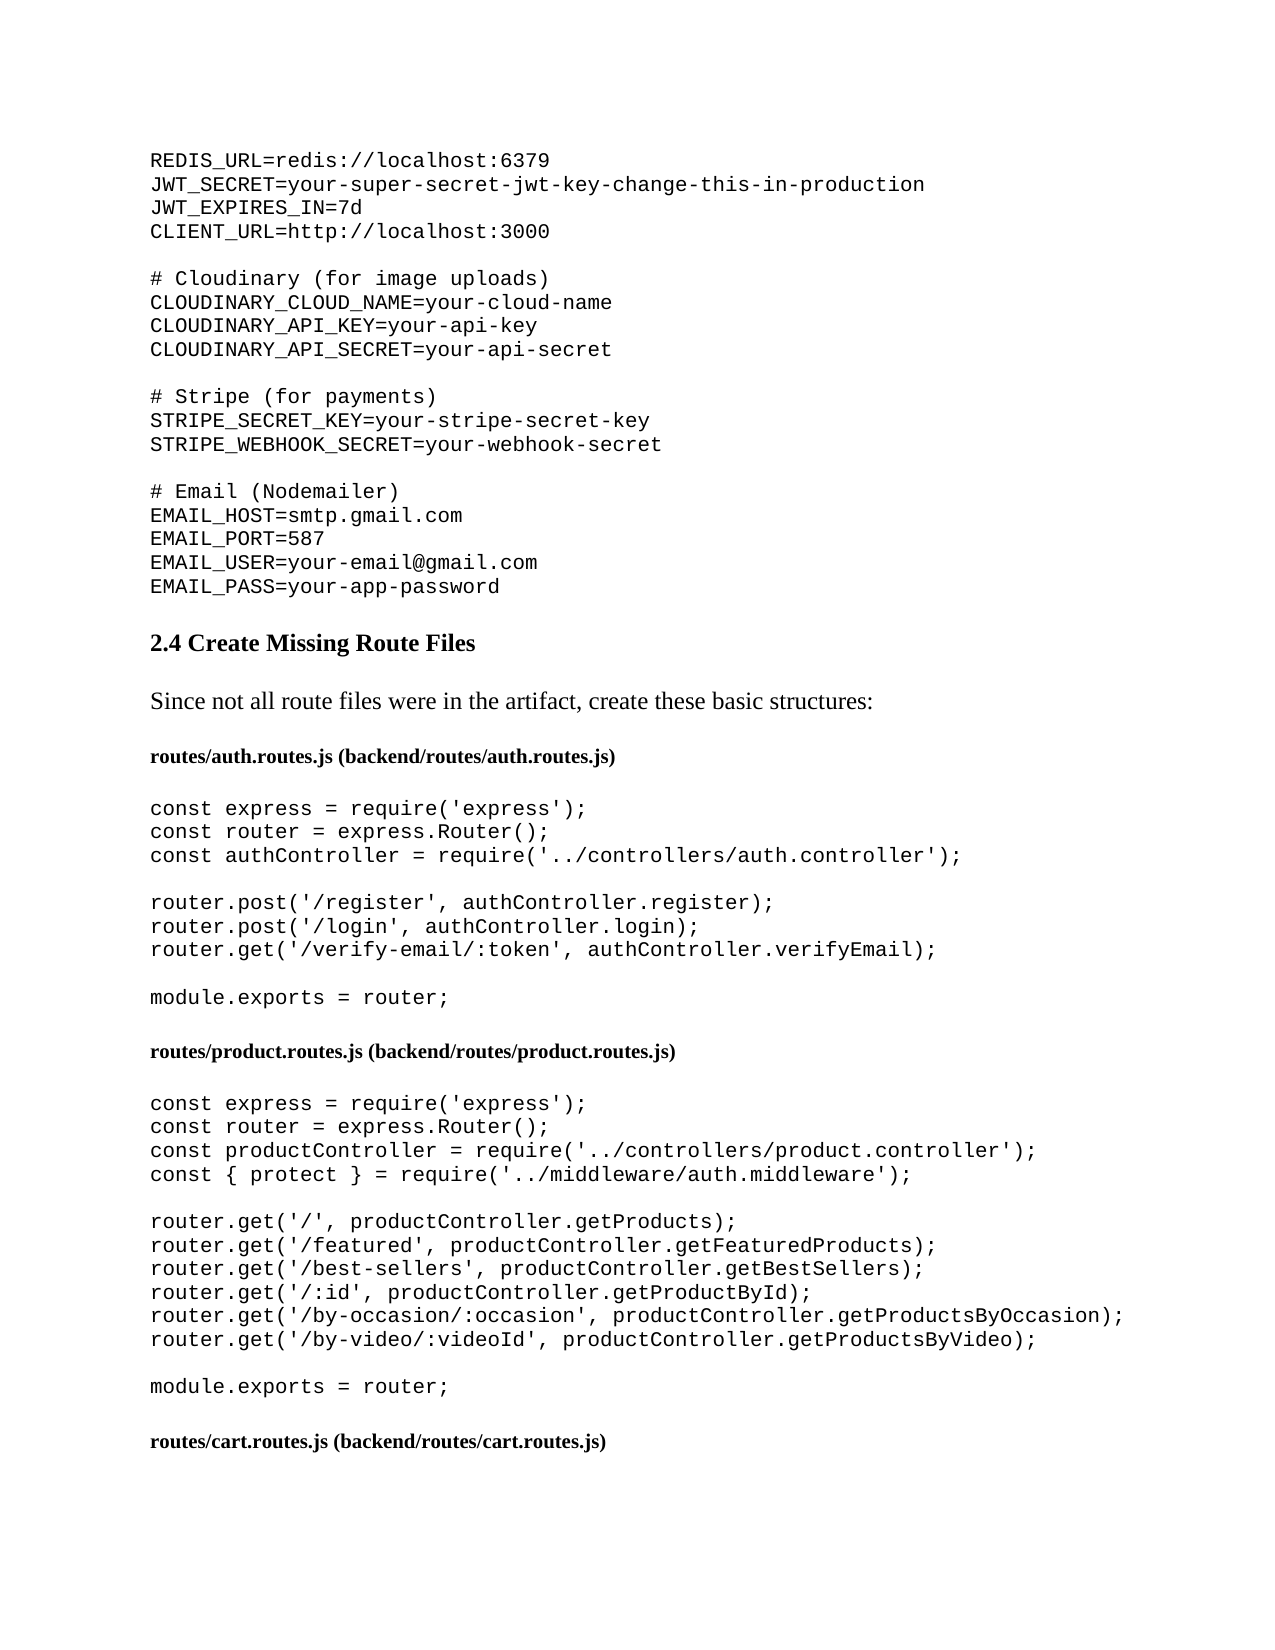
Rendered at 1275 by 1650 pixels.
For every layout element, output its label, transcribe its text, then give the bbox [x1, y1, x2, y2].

text const productController = require('../controllers/product.controller'); [150, 1140, 1125, 1164]
text router.post('/register', authController.register); [150, 892, 1125, 916]
text routes/product.routes.js (backend/routes/product.routes.js) [150, 1039, 1125, 1063]
text router.get('/', productController.getProducts); [150, 1211, 1125, 1234]
text router.post('/login', authController.login); [150, 916, 1125, 939]
text CLIENT_URL=http://localhost:3000 [150, 221, 1125, 244]
text # Cloudinary (for image uploads) [150, 268, 1125, 292]
text JWT_EXPIRES_IN=7d [150, 197, 1125, 221]
text routes/cart.routes.js (backend/routes/cart.routes.js) [150, 1429, 1125, 1453]
text # Email (Nodemailer) [150, 481, 1125, 505]
text const router = express.Router(); [150, 821, 1125, 845]
text module.exports = router; [150, 987, 1125, 1010]
text STRIPE_WEBHOOK_SECRET=your-webhook-secret [150, 434, 1125, 457]
text # Stripe (for payments) [150, 386, 1125, 410]
text 2.4 Create Missing Route Files [150, 628, 1125, 657]
text CLOUDINARY_CLOUD_NAME=your-cloud-name [150, 292, 1125, 316]
text routes/auth.routes.js (backend/routes/auth.routes.js) [150, 744, 1125, 768]
text module.exports = router; [150, 1376, 1125, 1400]
text const { protect } = require('../middleware/auth.middleware'); [150, 1164, 1125, 1187]
text const express = require('express'); [150, 797, 1125, 821]
text EMAIL_PORT=587 [150, 528, 1125, 552]
text Since not all route files were in the artifact, create these basic structures: [150, 686, 1125, 715]
text router.get('/featured', productController.getFeaturedProducts); [150, 1234, 1125, 1258]
text REDIS_URL=redis://localhost:6379 [150, 150, 1125, 174]
text router.get('/by-occasion/:occasion', productController.getProductsByOccasion); [150, 1306, 1125, 1329]
text router.get('/best-sellers', productController.getBestSellers); [150, 1258, 1125, 1282]
text STRIPE_SECRET_KEY=your-stripe-secret-key [150, 410, 1125, 434]
text const router = express.Router(); [150, 1116, 1125, 1140]
text router.get('/verify-email/:token', authController.verifyEmail); [150, 939, 1125, 963]
text router.get('/:id', productController.getProductById); [150, 1282, 1125, 1306]
text router.get('/by-video/:videoId', productController.getProductsByVideo); [150, 1329, 1125, 1353]
text const authController = require('../controllers/auth.controller'); [150, 845, 1125, 868]
text JWT_SECRET=your-super-secret-jwt-key-change-this-in-production [150, 174, 1125, 197]
text CLOUDINARY_API_SECRET=your-api-secret [150, 339, 1125, 363]
text EMAIL_PASS=your-app-password [150, 576, 1125, 599]
text CLOUDINARY_API_KEY=your-api-key [150, 316, 1125, 339]
text EMAIL_HOST=smtp.gmail.com [150, 505, 1125, 528]
text const express = require('express'); [150, 1093, 1125, 1116]
text EMAIL_USER=your-email@gmail.com [150, 552, 1125, 576]
